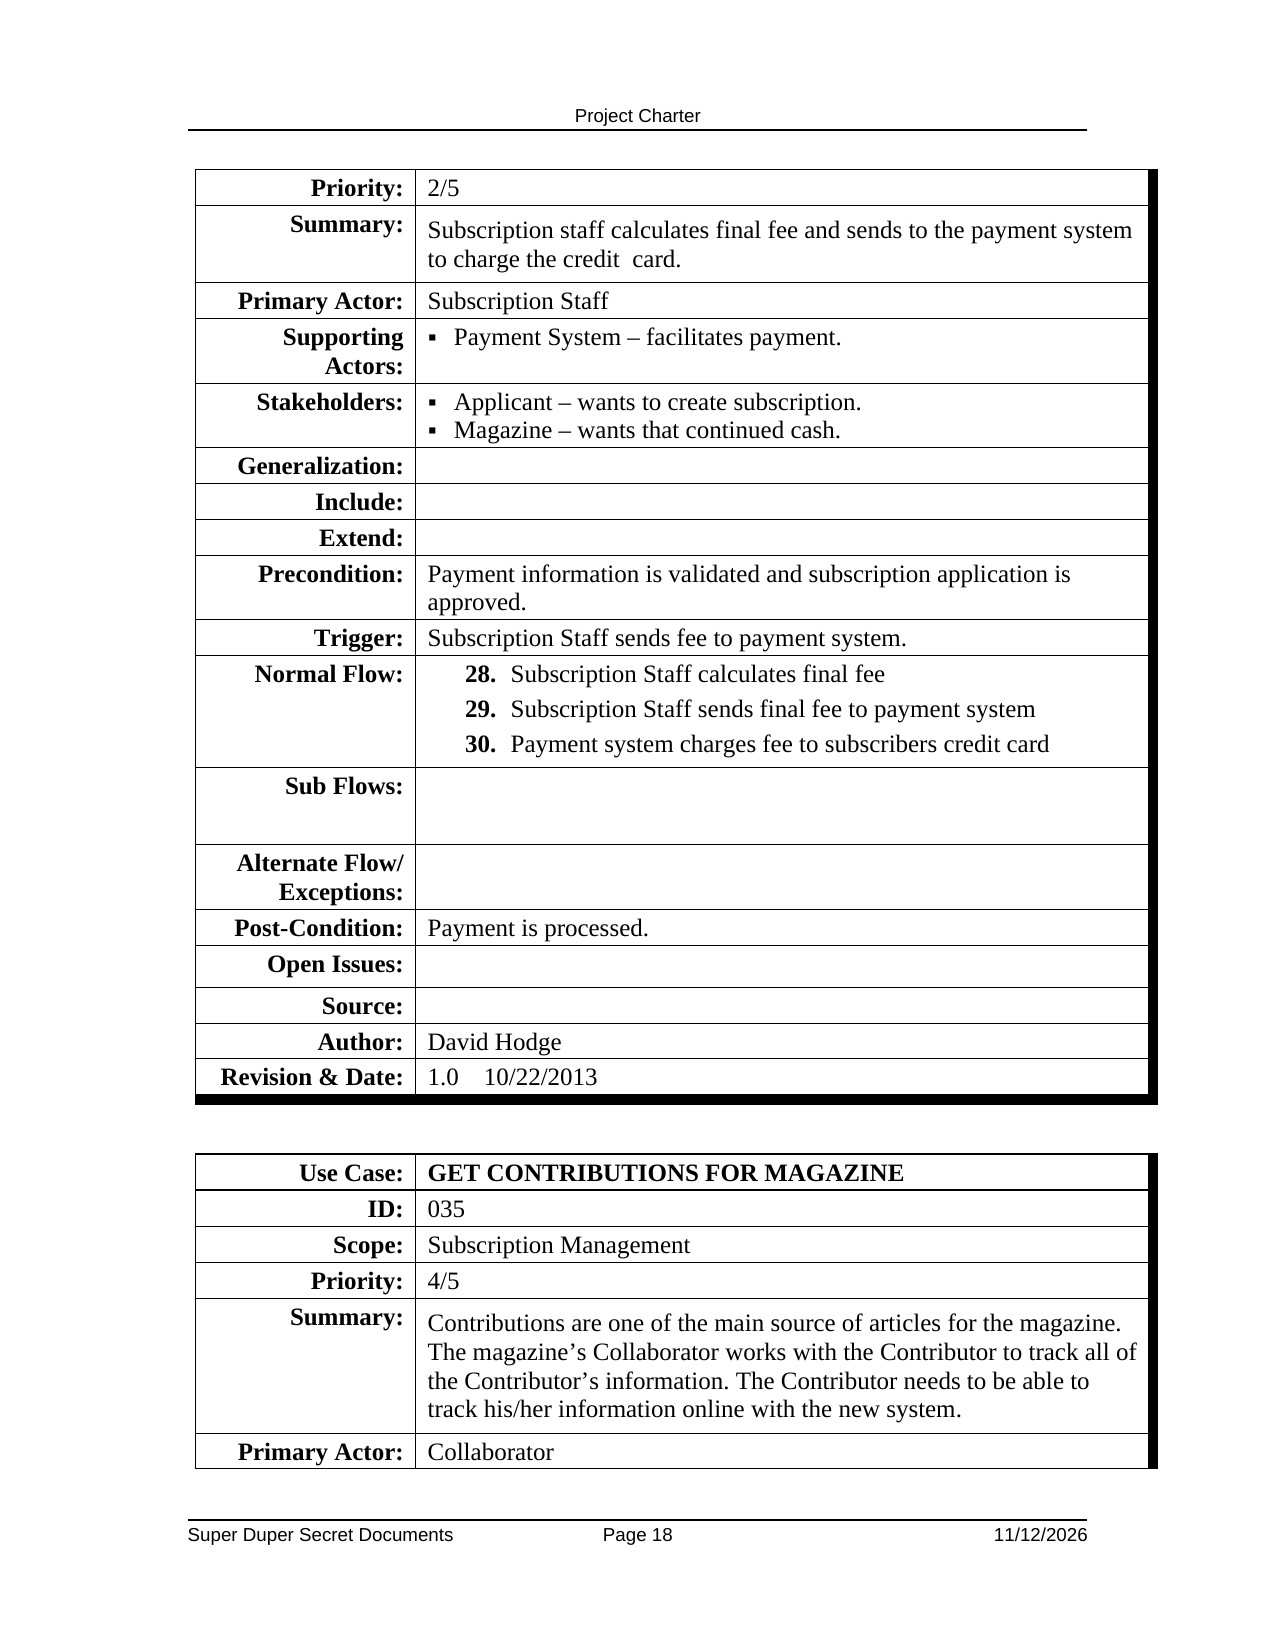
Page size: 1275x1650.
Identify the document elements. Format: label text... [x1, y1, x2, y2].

table_cell Primary Actor: [196, 1434, 415, 1468]
table_cell 2/5 [416, 170, 1148, 205]
table_cell Subscription staff calculates final fee and sends to the payment system to charge the credit card. [416, 206, 1148, 282]
table_cell Summary: [196, 206, 415, 282]
table_cell [416, 448, 1148, 483]
table_cell [416, 768, 1148, 844]
table_cell Stakeholders: [196, 384, 415, 447]
table_cell Alternate Flow/ Exceptions: [196, 845, 415, 909]
table_cell Subscription Staff calculates final fee Subscription Staff sends final fee to payment system Payment system charges fee to subscribers credit card [416, 656, 1148, 767]
table_cell Priority: [196, 1263, 415, 1298]
table_cell Precondition: [196, 556, 415, 619]
table_cell Open Issues: [196, 946, 415, 987]
table_cell Post-Condition: [196, 910, 415, 944]
table_cell Subscription Management [416, 1227, 1148, 1262]
table_cell Sub Flows: [196, 768, 415, 844]
table_cell ID: [196, 1191, 415, 1226]
table_cell 035 [416, 1191, 1148, 1226]
table_cell Payment System – facilitates payment. [416, 319, 1148, 382]
table_cell Payment information is validated and subscription application is approved. [416, 556, 1148, 619]
table_cell Include: [196, 484, 415, 519]
table_cell Author: [196, 1024, 415, 1058]
table_cell Summary: [196, 1299, 415, 1432]
table_cell Extend: [196, 520, 415, 554]
table_cell David Hodge [416, 1024, 1148, 1058]
table_cell 1.0 10/22/2013 [416, 1059, 1148, 1094]
table_cell [416, 484, 1148, 519]
table_cell [416, 845, 1148, 909]
table_cell [416, 520, 1148, 554]
table_header Use Case: [196, 1155, 415, 1189]
table_cell Contributions are one of the main source of articles for the magazine. The magazine’s Collaborator works with the Contributor to track all of the Contributor’s information. The Contributor needs to be able to track his/her information online with the new system. [416, 1299, 1148, 1432]
table_cell Collaborator [416, 1434, 1148, 1468]
table_cell Supporting Actors: [196, 319, 415, 382]
table_cell [416, 946, 1148, 987]
table_cell Priority: [196, 170, 415, 205]
table_cell Primary Actor: [196, 283, 415, 318]
table_cell 4/5 [416, 1263, 1148, 1298]
table_cell Normal Flow: [196, 656, 415, 767]
table_cell Subscription Staff sends fee to payment system. [416, 620, 1148, 655]
table_cell [416, 988, 1148, 1022]
table_cell Trigger: [196, 620, 415, 655]
table_cell Subscription Staff [416, 283, 1148, 318]
table_cell Payment is processed. [416, 910, 1148, 944]
table_cell Scope: [196, 1227, 415, 1262]
table_cell Source: [196, 988, 415, 1022]
table_cell Generalization: [196, 448, 415, 483]
table_header GET CONTRIBUTIONS FOR MAGAZINE [416, 1155, 1148, 1189]
table_cell Applicant – wants to create subscription. Magazine – wants that continued cash. [416, 384, 1148, 447]
table_cell Revision & Date: [196, 1059, 415, 1094]
